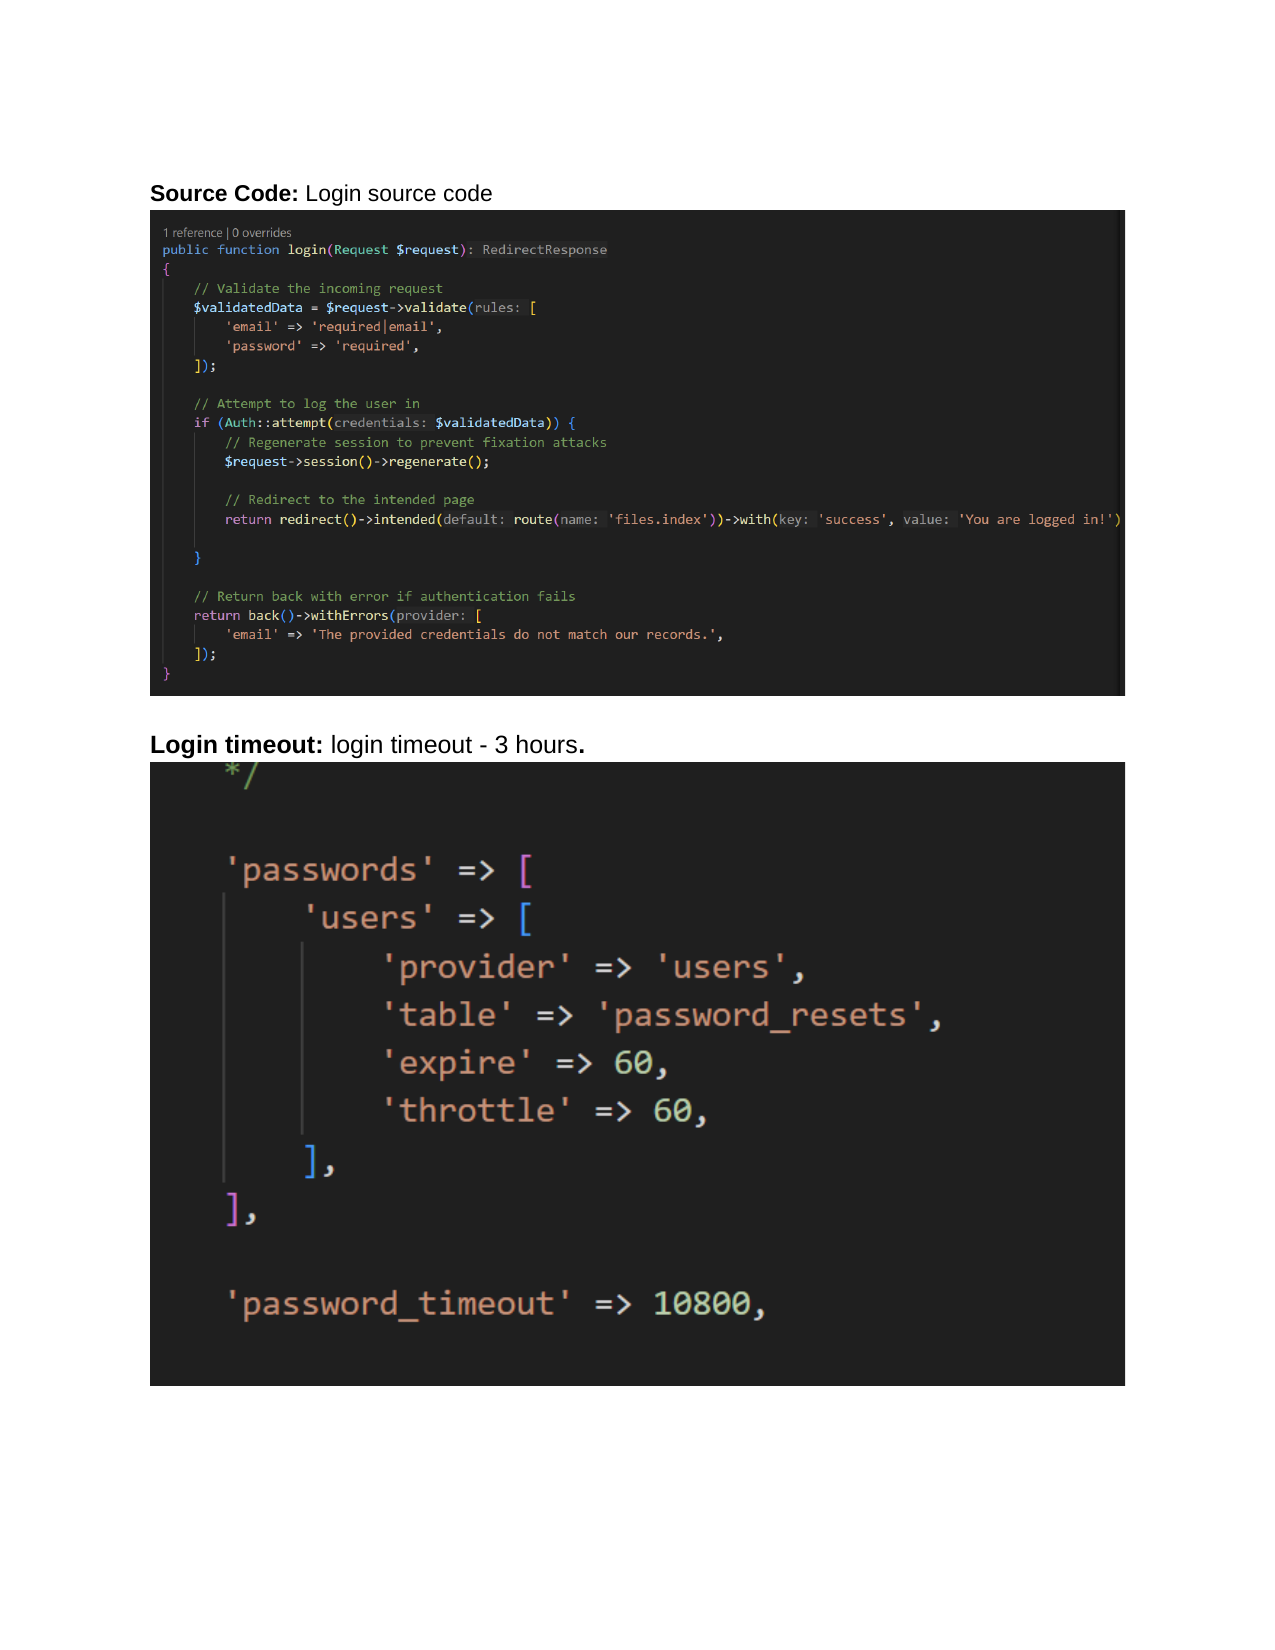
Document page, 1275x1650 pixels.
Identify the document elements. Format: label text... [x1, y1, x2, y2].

picture [150, 210, 1125, 696]
picture [150, 762, 1125, 1386]
text Source Code: Login source code [150, 180, 1125, 207]
text Login timeout: login timeout - 3 hours. [150, 730, 1125, 759]
